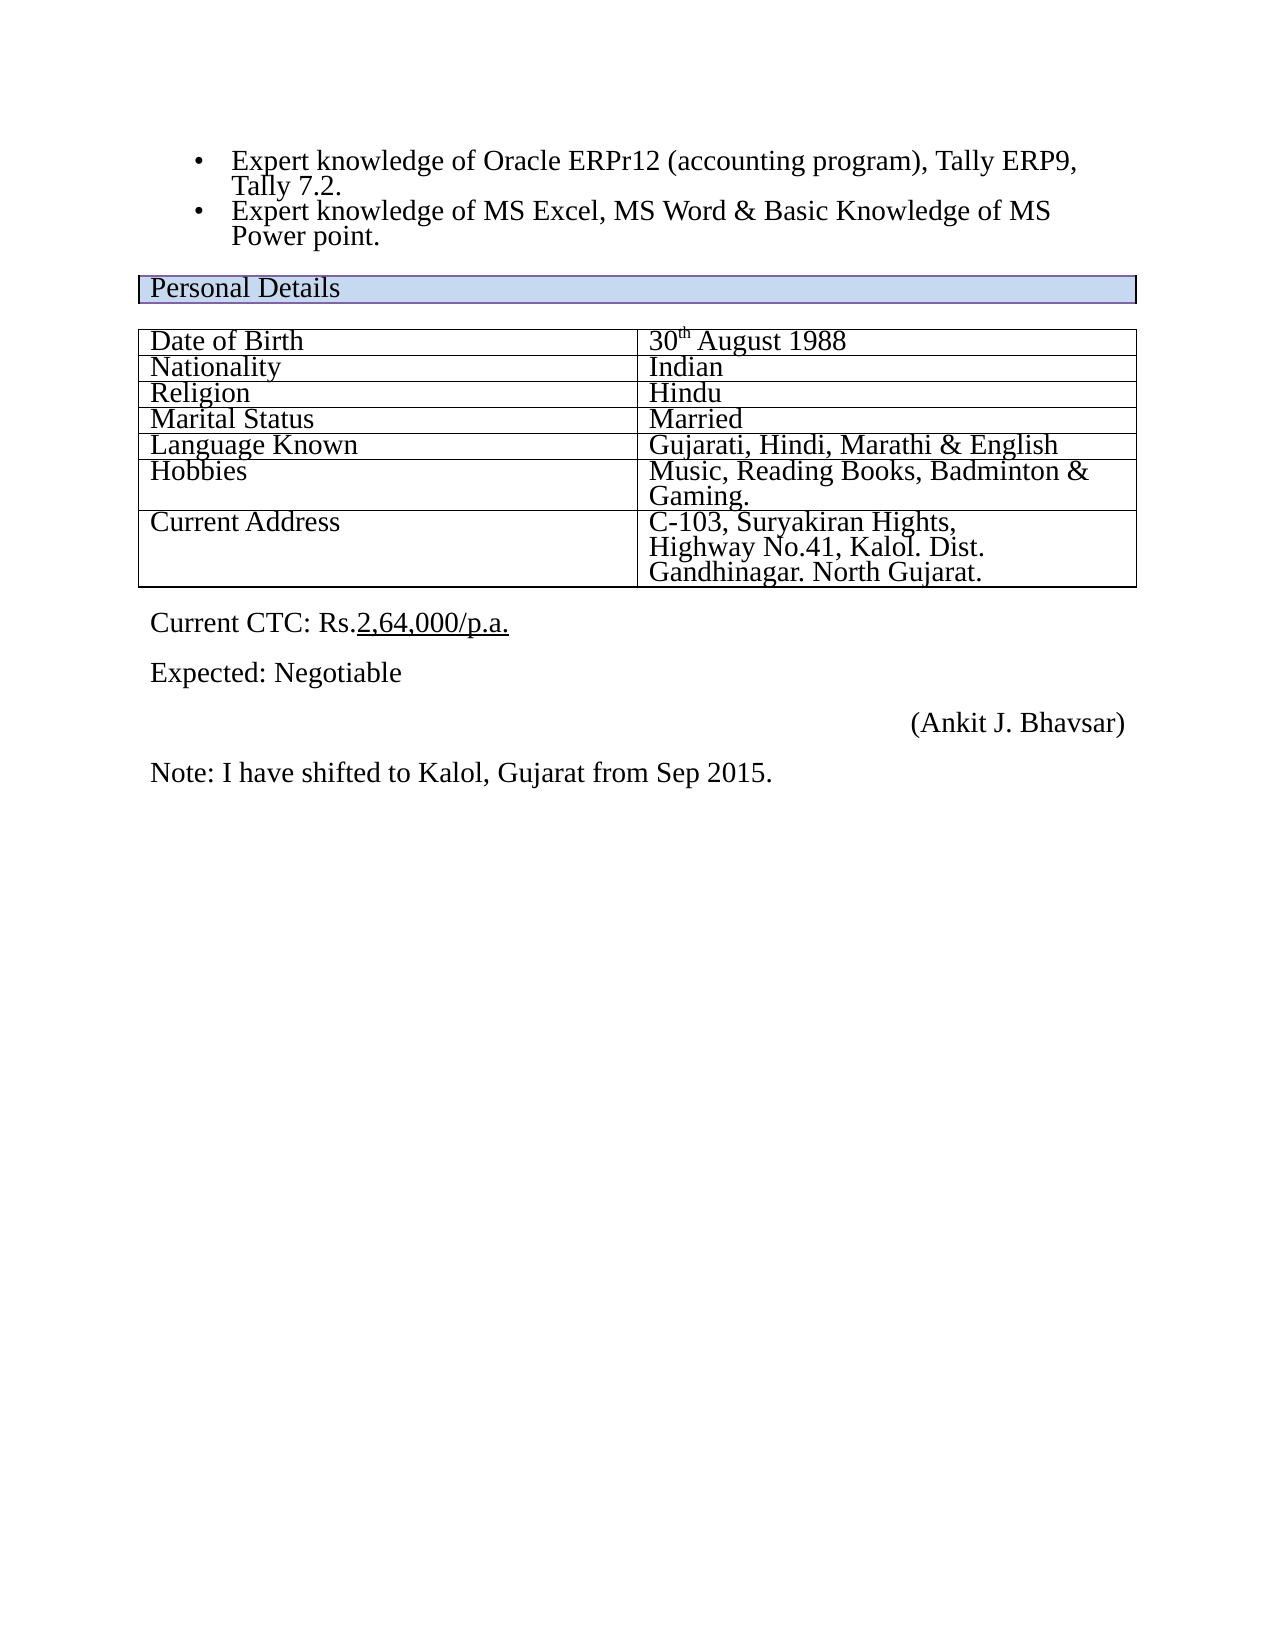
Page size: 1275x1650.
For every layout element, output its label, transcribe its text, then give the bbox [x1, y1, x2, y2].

text Expected: Negotiable [150, 662, 1125, 687]
table_cell Music, Reading Books, Badminton & Gaming. [638, 460, 1136, 510]
list Expert knowledge of MS Excel, MS Word & Basic Knowledge of MS Power point. [194, 200, 1125, 250]
list Expert knowledge of Oracle ERPr12 (accounting program), Tally ERP9, Tally 7.2. [194, 150, 1125, 200]
table_cell Language Known [139, 434, 637, 459]
table_cell C-103, Suryakiran Hights, Highway No.41, Kalol. Dist. Gandhinagar. North Gujarat. [638, 511, 1136, 586]
table_header Personal Details [140, 277, 1135, 302]
table_header 30th August 1988 [638, 330, 1136, 355]
text (Ankit J. Bhavsar) [914, 712, 1125, 737]
table_cell Hobbies [139, 460, 637, 510]
table_cell Hindu [638, 382, 1136, 407]
table_header Date of Birth [139, 330, 637, 355]
table_cell Current Address [139, 511, 637, 586]
text Note: I have shifted to Kalol, Gujarat from Sep 2015. [150, 762, 1125, 787]
table_cell Gujarati, Hindi, Marathi & English [638, 434, 1136, 459]
table_cell Indian [638, 356, 1136, 381]
table_cell Religion [139, 382, 637, 407]
text Current CTC: Rs.2,64,000/p.a. [150, 612, 1125, 637]
table_cell Married [638, 408, 1136, 433]
text (Ankit J. Bhavsar) [150, 712, 917, 737]
table_cell Marital Status [139, 408, 637, 433]
table_cell Nationality [139, 356, 637, 381]
